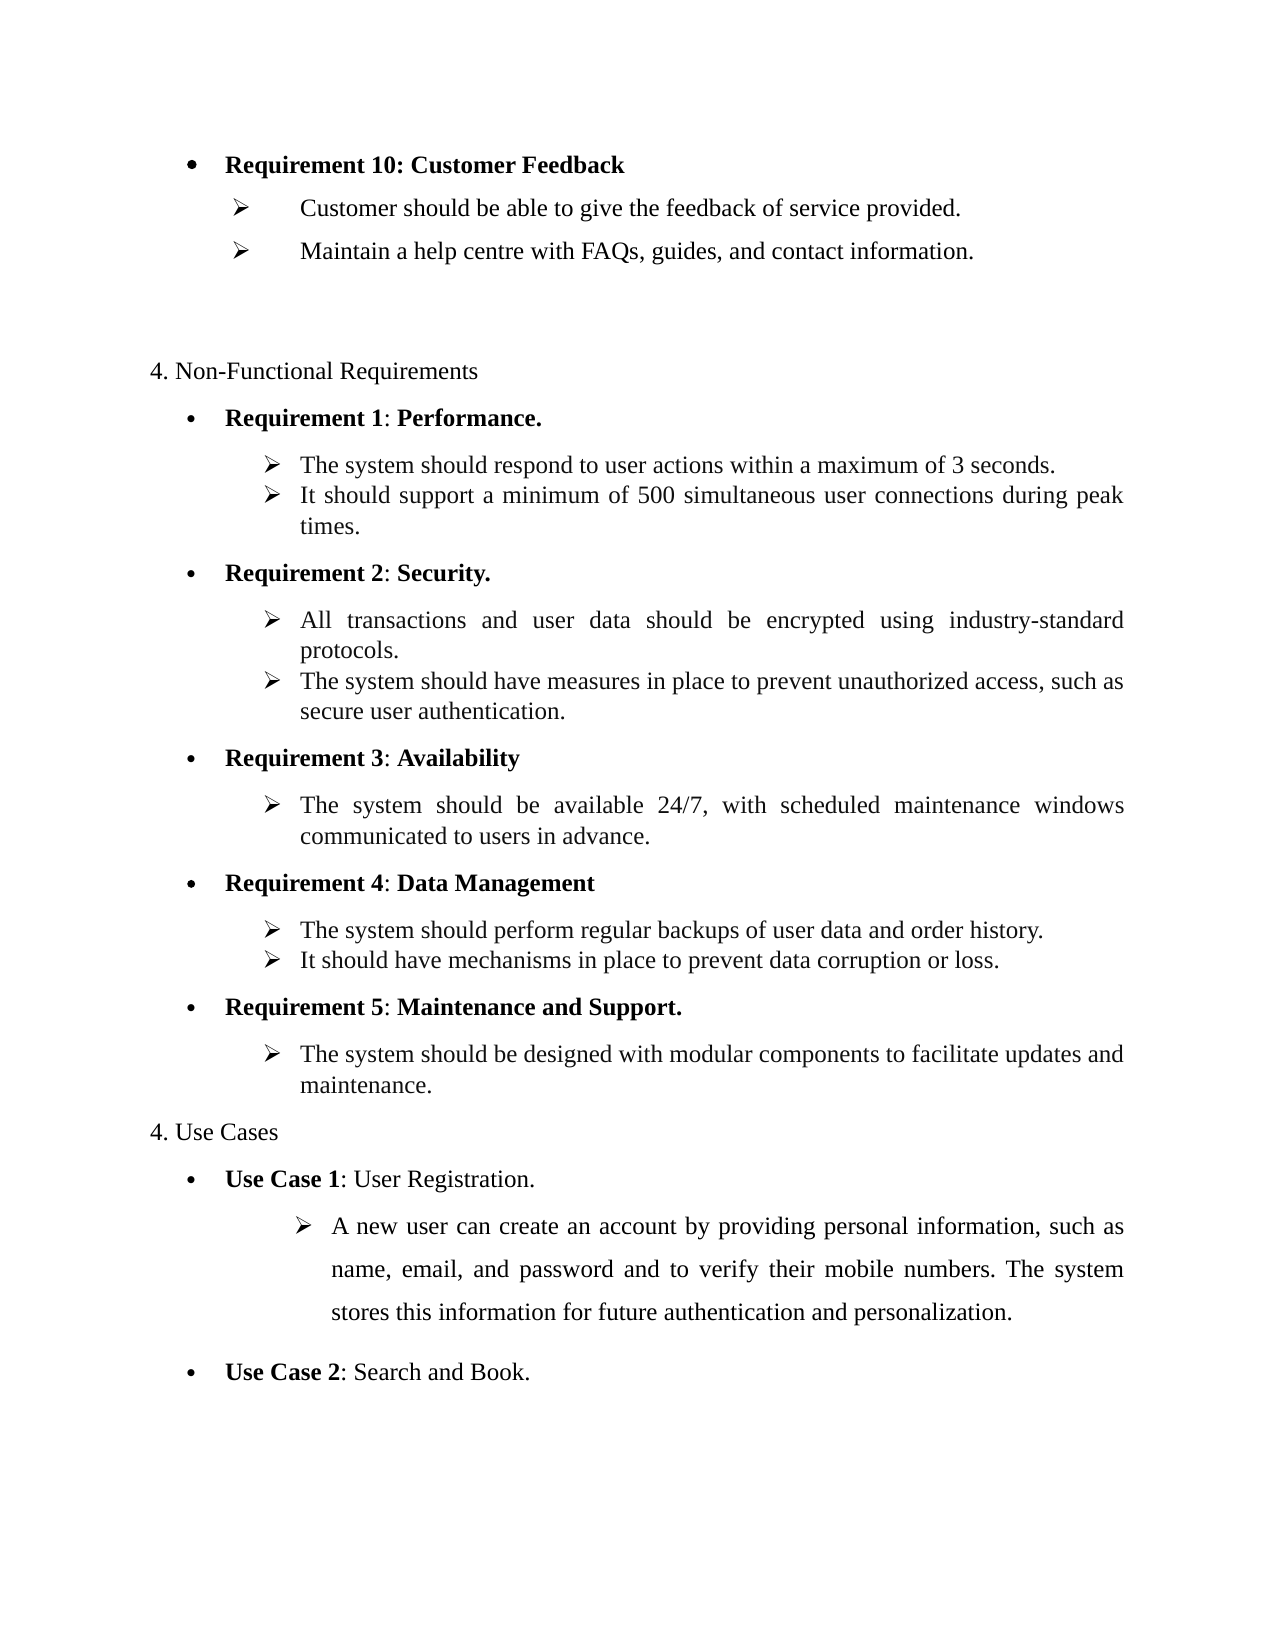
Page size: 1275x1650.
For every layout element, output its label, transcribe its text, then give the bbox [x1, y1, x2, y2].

list A new user can create an account by providing personal information, such as name, email, and password and to verify their mobile numbers. The system stores this information for future authentication and personalization. [294, 1211, 1125, 1326]
list Requirement 5: Maintenance and Support. [187, 992, 1125, 1021]
list The system should respond to user actions within a maximum of 3 seconds. [262, 450, 1125, 479]
text 4. Use Cases [150, 1117, 1125, 1146]
list Requirement 2: Security. [187, 558, 1125, 587]
list The system should be designed with modular components to facilitate updates and maintenance. [262, 1039, 1125, 1099]
list It should support a minimum of 500 simultaneous user connections during peak times. [262, 480, 1125, 539]
list Use Case 1: User Registration. [187, 1164, 1125, 1193]
list Use Case 2: Search and Book. [187, 1357, 1125, 1386]
list The system should be available 24/7, with scheduled maintenance windows communicated to users in advance. [262, 790, 1125, 849]
list Requirement 1: Performance. [187, 403, 1125, 432]
list Requirement 10: Customer Feedback [187, 150, 1125, 179]
list All transactions and user data should be encrypted using industry-standard protocols. [262, 605, 1125, 664]
list It should have mechanisms in place to prevent data corruption or loss. [262, 945, 1125, 974]
list The system should have measures in place to prevent unauthorized access, such as secure user authentication. [262, 666, 1125, 725]
list Maintain a help centre with FAQs, guides, and contact information. [225, 236, 1125, 265]
list The system should perform regular backups of user data and order history. [262, 915, 1125, 944]
text 4. Non-Functional Requirements [150, 356, 1125, 384]
list Customer should be able to give the feedback of service provided. [225, 193, 1125, 222]
list Requirement 4: Data Management [187, 868, 1125, 897]
list Requirement 3: Availability [187, 743, 1125, 772]
